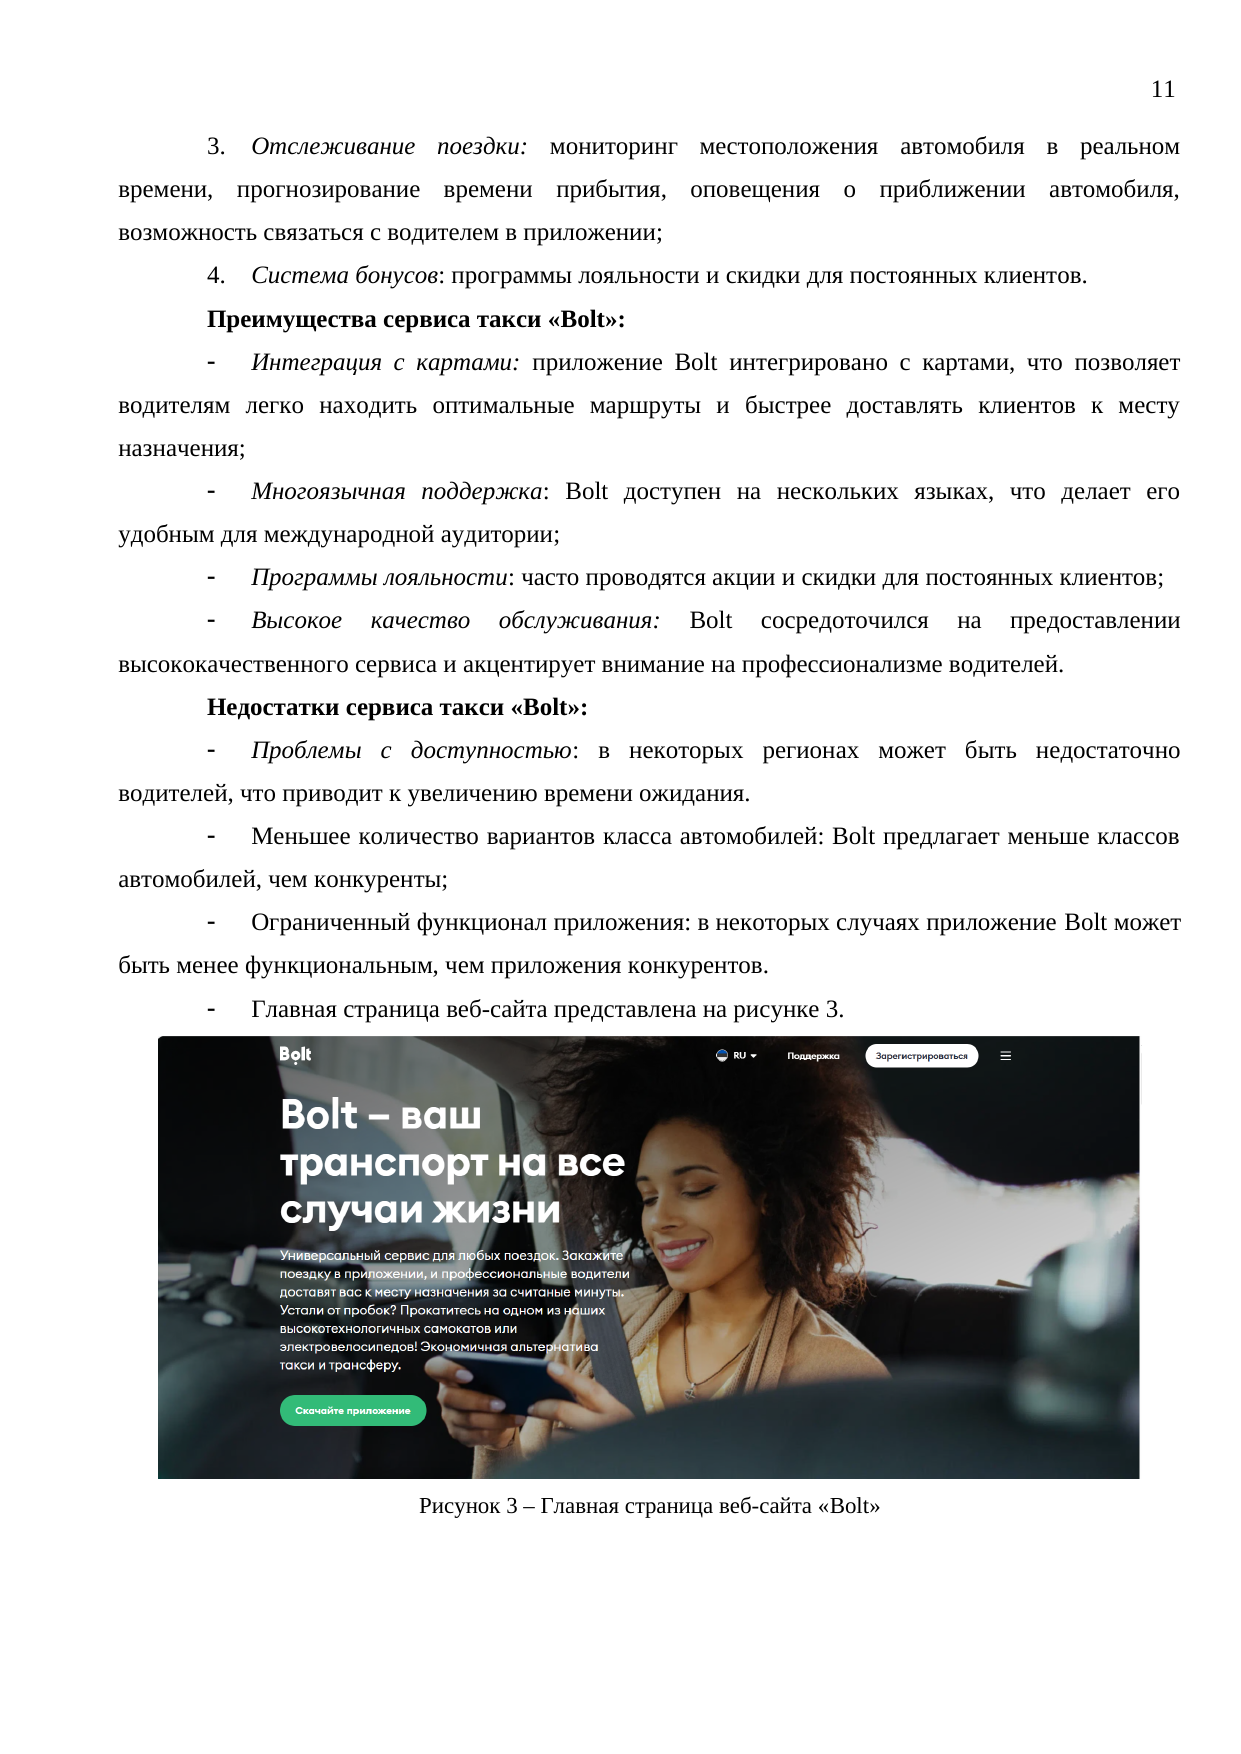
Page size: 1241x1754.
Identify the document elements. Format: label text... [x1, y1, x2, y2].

list Ограниченный функционал приложения: в некоторых случаях приложение Bolt может быть менее функциональным, чем приложения конкурентов. [118, 907, 1181, 979]
list Главная страница веб-сайта представлена на рисунке 3. [118, 994, 1181, 1022]
list Отслеживание поездки: мониторинг местоположения автомобиля в реальном времени, прогнозирование времени прибытия, оповещения о приближении автомобиля, возможность связаться с водителем в приложении; [118, 131, 1181, 246]
list Недостатки сервиса такси «Bolt»: [207, 692, 1181, 721]
picture [158, 1036, 1142, 1479]
list Система бонусов: программы лояльности и скидки для постоянных клиентов. [118, 261, 1181, 289]
list Меньшее количество вариантов класса автомобилей: Bolt предлагает меньше классов автомобилей, чем конкуренты; [118, 821, 1181, 893]
list Высокое качество обслуживания: Bolt сосредоточился на предоставлении высококачественного сервиса и акцентирует внимание на профессионализме водителей. [118, 606, 1181, 677]
list Преимущества сервиса такси «Bolt»: [207, 304, 1181, 332]
list Проблемы с доступностью: в некоторых регионах может быть недостаточно водителей, что приводит к увеличению времени ожидания. [118, 735, 1181, 807]
text Рисунок 3 – Главная страница веб-сайта «Bolt» [118, 1493, 1181, 1519]
list Интеграция с картами: приложение Bolt интегрировано с картами, что позволяет водителям легко находить оптимальные маршруты и быстрее доставлять клиентов к месту назначения; [118, 347, 1181, 462]
list Программы лояльности: часто проводятся акции и скидки для постоянных клиентов; [118, 562, 1181, 591]
list Многоязычная поддержка: Bolt доступен на нескольких языках, что делает его удобным для международной аудитории; [118, 476, 1181, 548]
